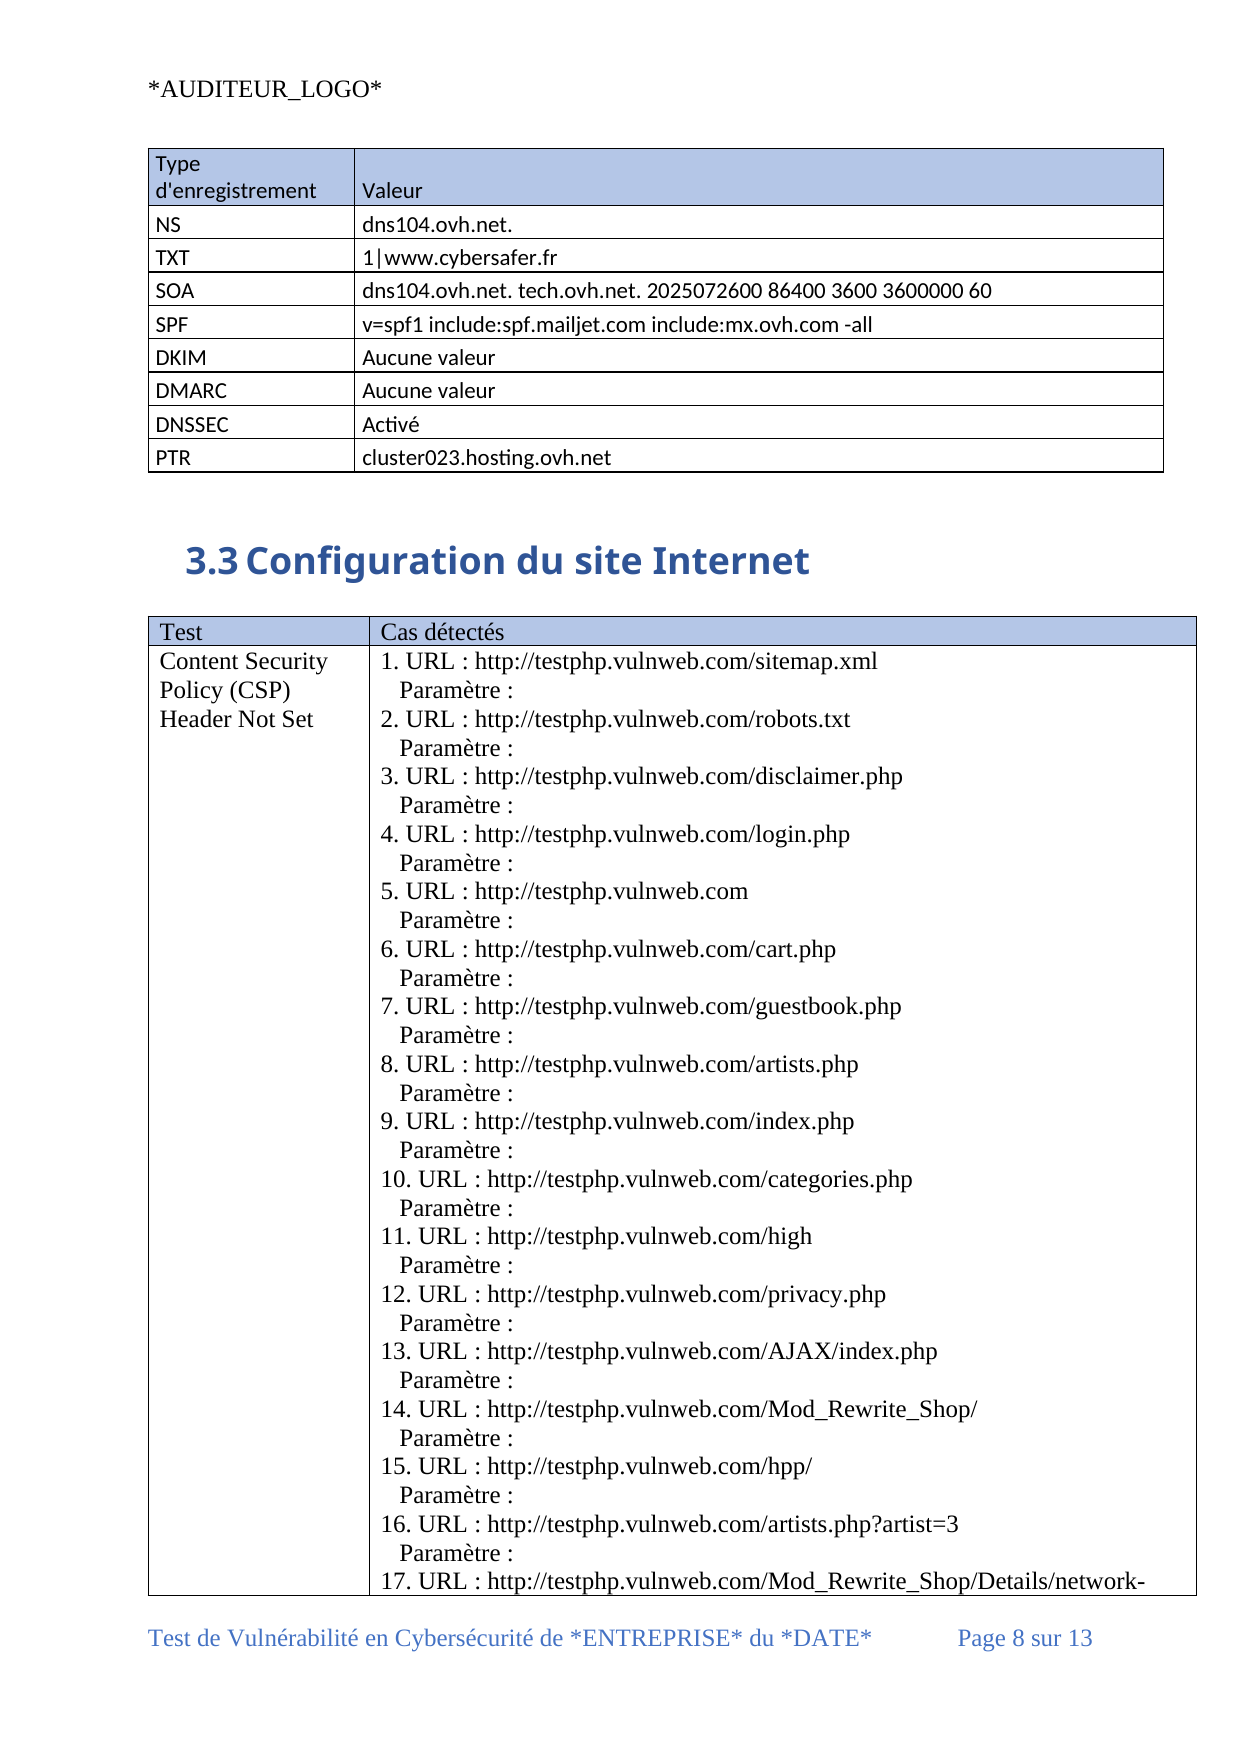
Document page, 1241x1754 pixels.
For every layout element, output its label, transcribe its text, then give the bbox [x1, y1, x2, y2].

table_cell NS [149, 206, 354, 238]
table_cell SPF [149, 306, 354, 338]
table_cell SOA [149, 273, 354, 305]
table_cell Aucune valeur [355, 339, 1163, 371]
table_cell TXT [149, 239, 354, 271]
table_cell Aucune valeur [355, 373, 1163, 405]
table_header Valeur [355, 149, 1163, 205]
table_cell DNSSEC [149, 406, 354, 438]
subtitle Configuration du site Internet [185, 534, 1093, 585]
table_cell DMARC [149, 373, 354, 405]
table_cell PTR [149, 439, 354, 471]
table_cell v=spf1 include:spf.mailjet.com include:mx.ovh.com -all [355, 306, 1163, 338]
table_header Type d'enregistrement [149, 149, 354, 205]
table_cell 1|www.cybersafer.fr [355, 239, 1163, 271]
table_header Test [149, 617, 369, 645]
table_header Cas détectés [370, 617, 1196, 645]
table_cell dns104.ovh.net. tech.ovh.net. 2025072600 86400 3600 3600000 60 [355, 273, 1163, 305]
table_cell dns104.ovh.net. [355, 206, 1163, 238]
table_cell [149, 646, 369, 1595]
table_cell DKIM [149, 339, 354, 371]
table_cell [370, 646, 1196, 1595]
table_cell Activé [355, 406, 1163, 438]
table_cell cluster023.hosting.ovh.net [355, 439, 1163, 471]
